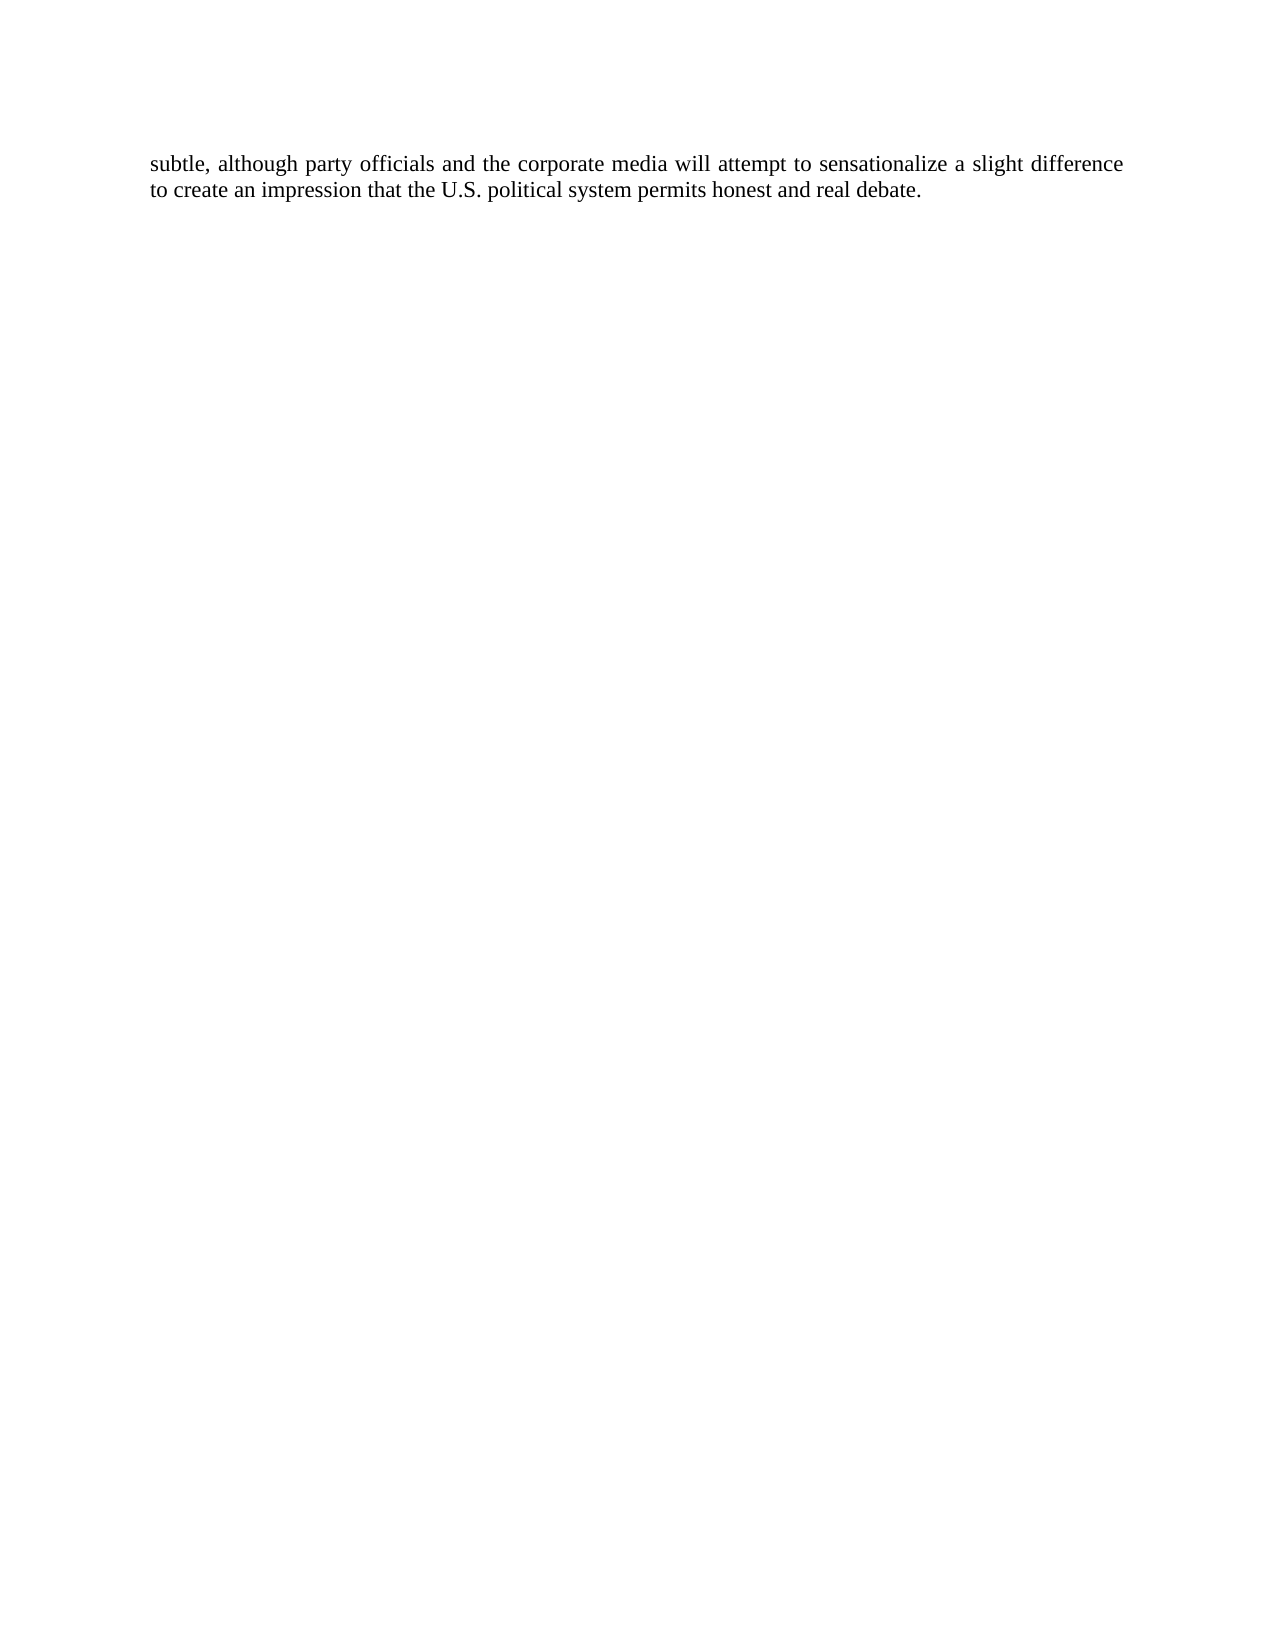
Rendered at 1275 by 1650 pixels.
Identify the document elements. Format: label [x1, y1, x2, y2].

text [150, 150, 1125, 203]
